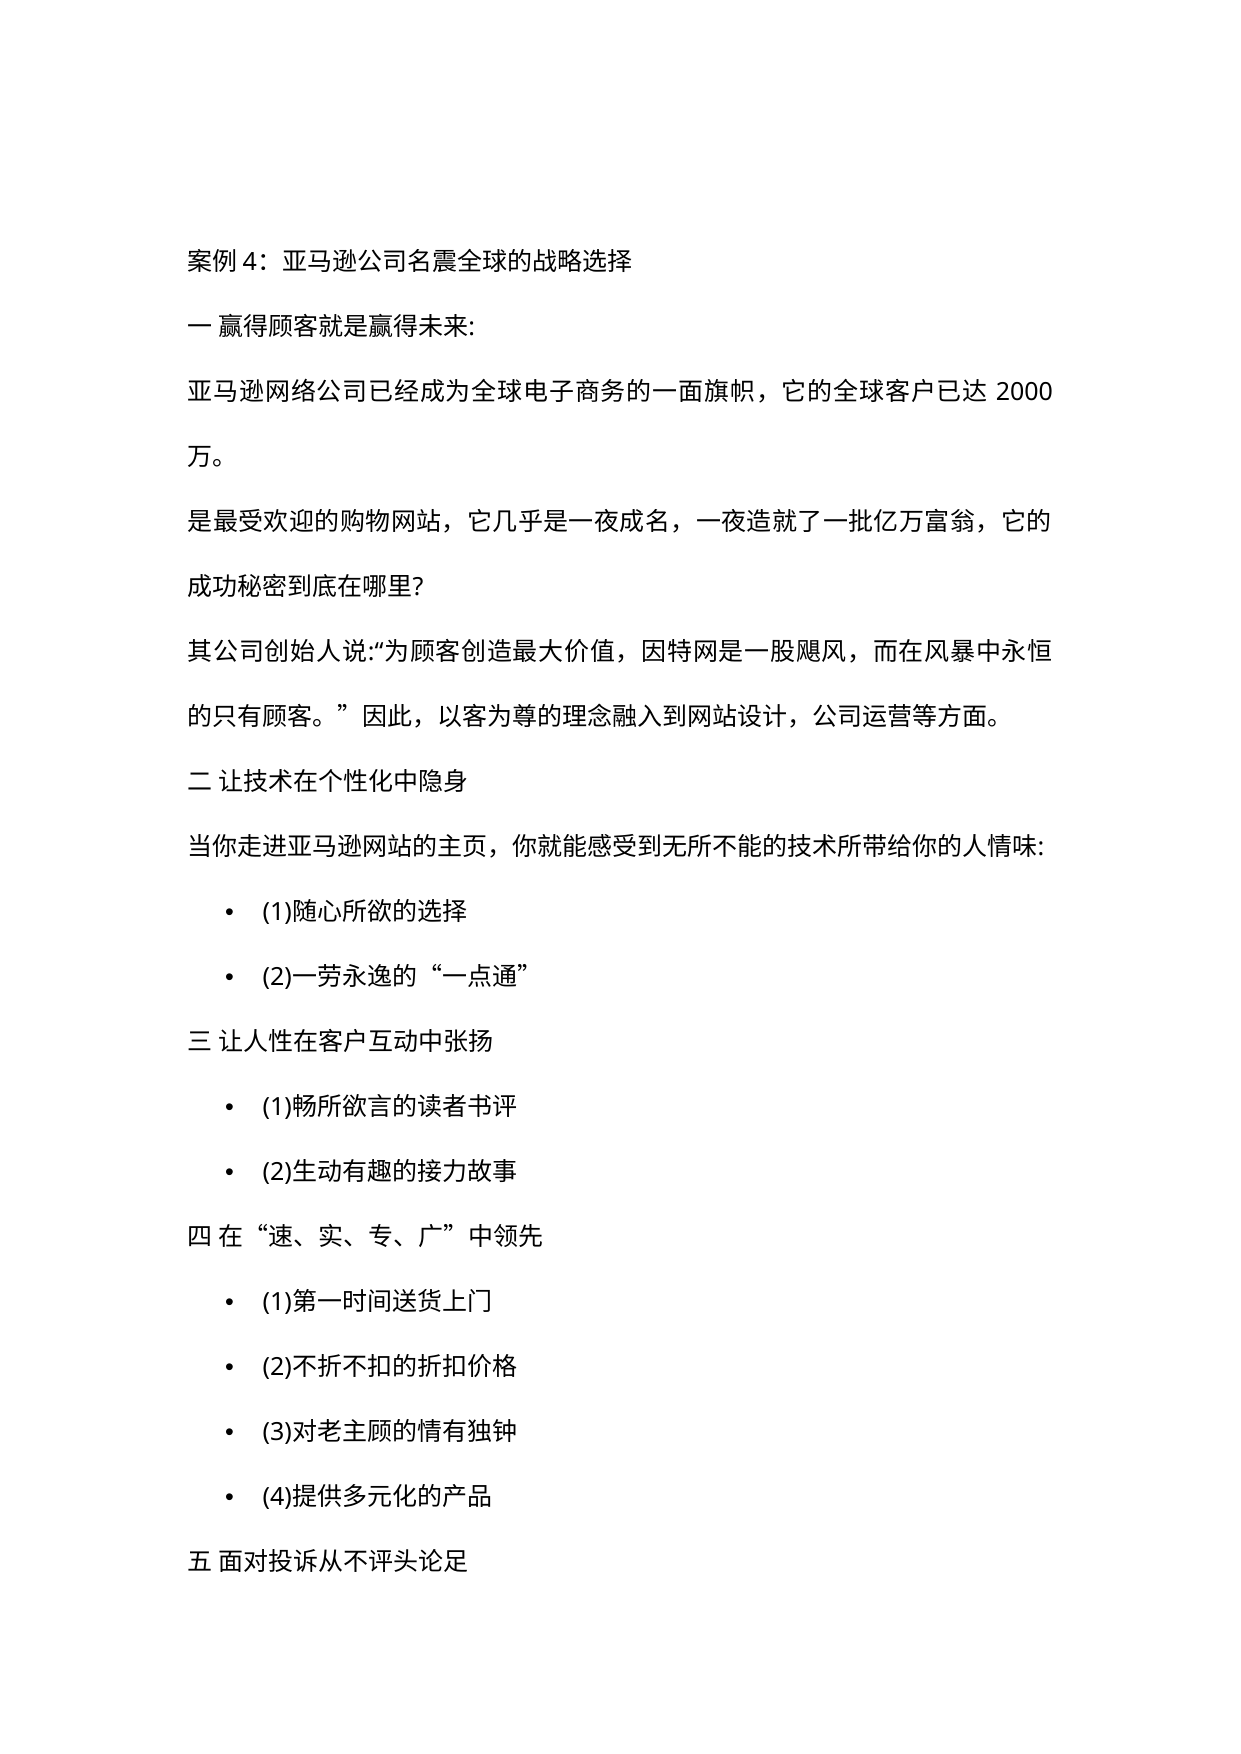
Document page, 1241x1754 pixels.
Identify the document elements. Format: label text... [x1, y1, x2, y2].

text 是最受欢迎的购物网站，它几乎是一夜成名，一夜造就了一批亿万富翁，它的成功秘密到底在哪里? [187, 487, 1053, 617]
text 案例4：亚马逊公司名震全球的战略选择 [187, 227, 1053, 292]
list (4)提供多元化的产品 [225, 1462, 1053, 1527]
list (2)一劳永逸的“一点通” [225, 942, 1053, 1007]
list (1)第一时间送货上门 [225, 1267, 1053, 1332]
list (3)对老主顾的情有独钟 [225, 1397, 1053, 1462]
text 四 在“速、实、专、广”中领先 [187, 1202, 1053, 1267]
list (1)随心所欲的选择 [225, 877, 1053, 942]
text 五 面对投诉从不评头论足 [187, 1527, 1053, 1592]
text 二 让技术在个性化中隐身 [187, 747, 1053, 812]
list (1)畅所欲言的读者书评 [225, 1072, 1053, 1137]
list (2)生动有趣的接力故事 [225, 1137, 1053, 1202]
text 其公司创始人说:“为顾客创造最大价值，因特网是一股飓风，而在风暴中永恒的只有顾客。”因此，以客为尊的理念融入到网站设计，公司运营等方面。 [187, 617, 1053, 747]
text 当你走进亚马逊网站的主页，你就能感受到无所不能的技术所带给你的人情味: [187, 812, 1053, 877]
text 三 让人性在客户互动中张扬 [187, 1007, 1053, 1072]
list (2)不折不扣的折扣价格 [225, 1332, 1053, 1397]
text 一 赢得顾客就是赢得未来: [187, 292, 1053, 357]
text 亚马逊网络公司已经成为全球电子商务的一面旗帜，它的全球客户已达2000万。 [187, 357, 1053, 487]
